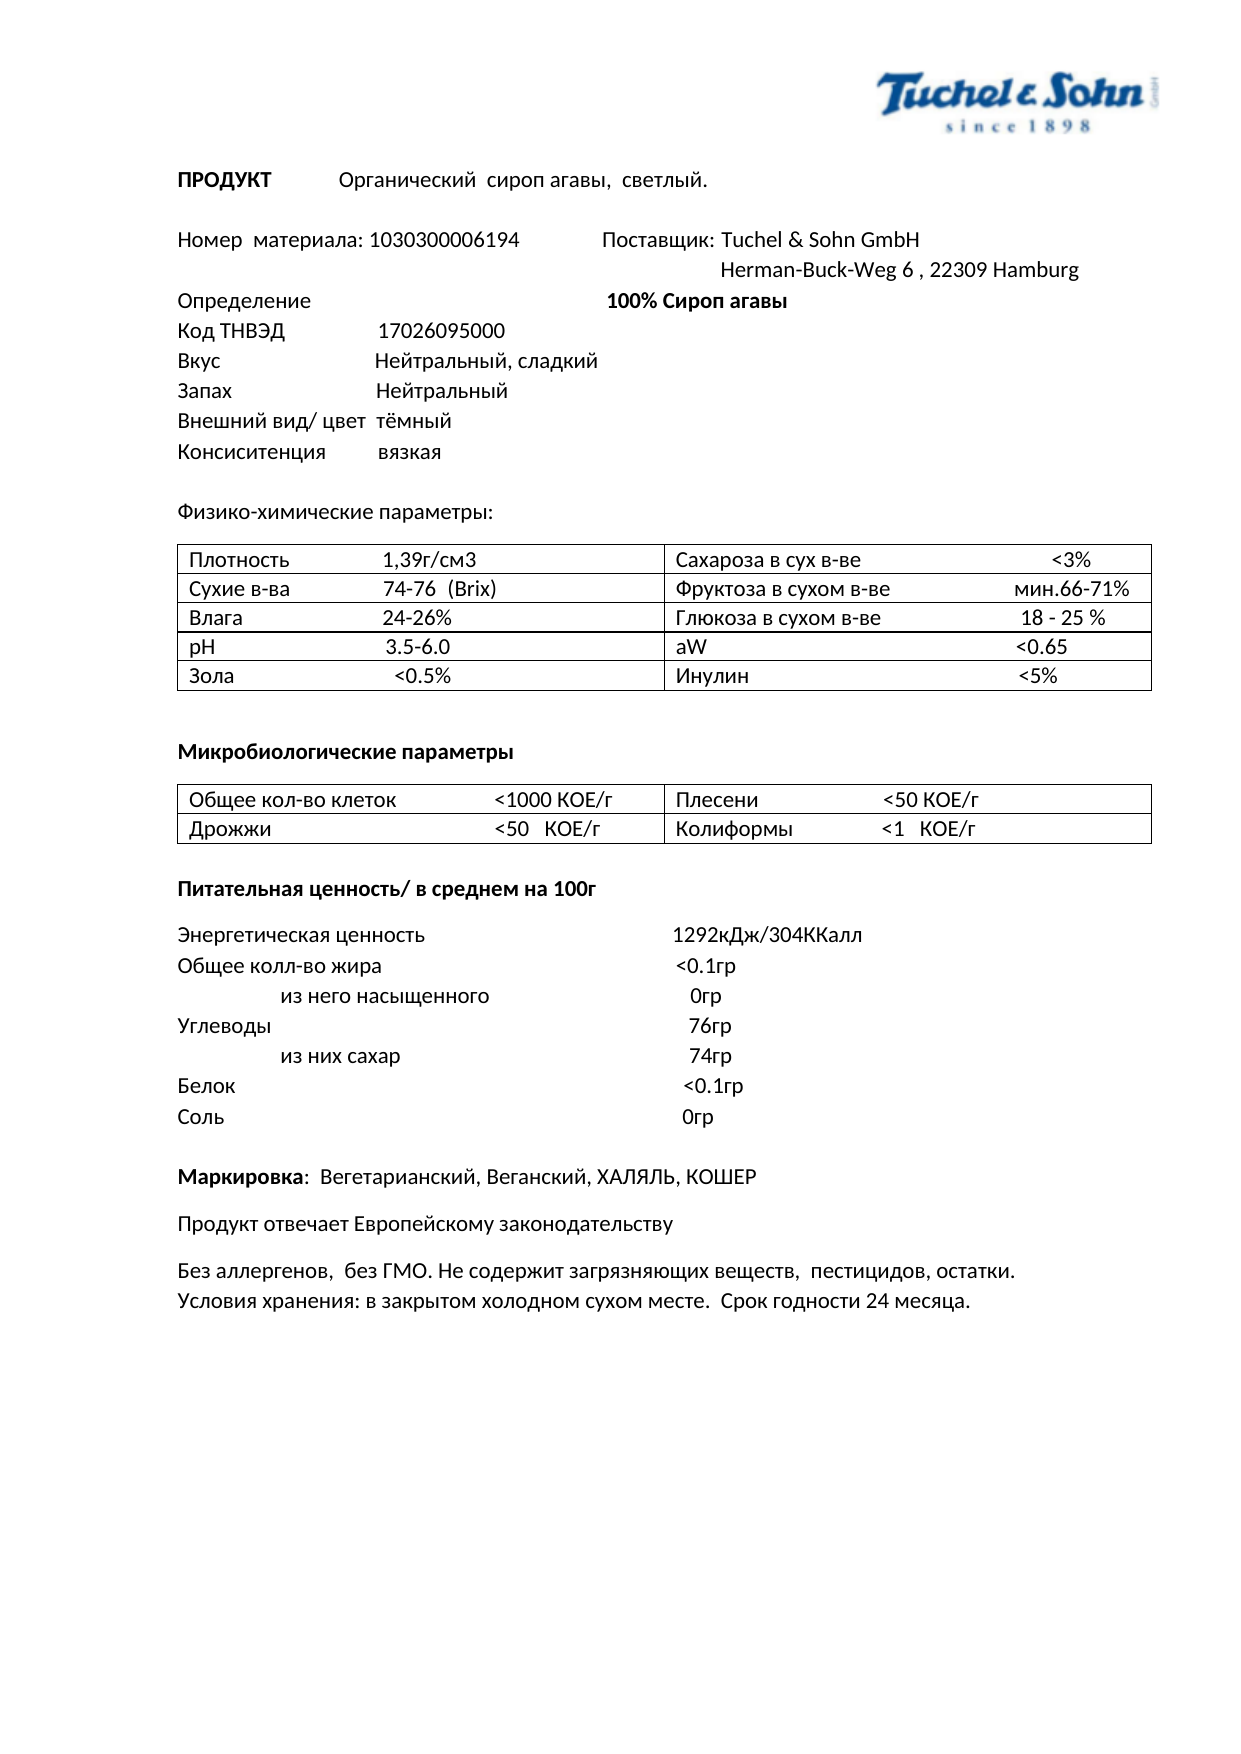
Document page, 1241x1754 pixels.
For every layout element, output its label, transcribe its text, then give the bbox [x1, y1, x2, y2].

table_cell Глюкоза в сухом в-ве 18 - 25 % [665, 603, 1151, 631]
table_cell aW <0.65 [665, 633, 1151, 660]
table_cell Инулин <5% [665, 661, 1151, 689]
table_header Плесени <50 КОЕ/г [665, 785, 1151, 813]
table_cell Сухие в-ва 74-76 (Brix) [178, 574, 664, 602]
table_cell Влага 24-26% [178, 603, 664, 631]
table_cell pH 3.5-6.0 [178, 633, 664, 660]
text Продукт отвечает Европейскому законодательству [177, 1209, 1152, 1237]
table_cell Дрожжи <50 КОЕ/г [178, 814, 664, 842]
text Без аллергенов, без ГМО. Не содержит загрязняющих веществ, пестицидов, остатки. Условия хранения: в закрытом холодном сухом месте. Срок годности 24 месяца. [177, 1256, 1152, 1314]
text Питательная ценность/ в среднем на 100г [177, 844, 1152, 902]
table_cell Колиформы <1 КОЕ/г [665, 814, 1151, 842]
text ПРОДУКТ Органический сироп агавы, светлый. Номер материала: 1030300006194 Поставщик: Tuchel & Sohn GmbH Herman-Buck-Weg 6 , 22309 Hamburg Определение 100% Сироп агавы Код ТНВЭД 17026095000 Вкус Нейтральный, сладкий Запах Нейтральный Внешний вид/ цвет тёмный Консиситенция вязкая Физико-химические параметры: [177, 165, 1152, 525]
table_header Плотность 1,39г/см3 [178, 545, 664, 573]
text Микробиологические параметры [177, 737, 1152, 765]
table_cell Зола <0.5% [178, 661, 664, 689]
table_header Сахароза в сух в-ве <3% [665, 545, 1151, 573]
table_cell Фруктоза в сухом в-ве мин.66-71% [665, 574, 1151, 602]
table_header Общее кол-во клеток <1000 КОЕ/г [178, 785, 664, 813]
text Энергетическая ценность 1292кДж/304ККалл Общее колл-во жира <0.1гр из него насыщенного 0гр Углеводы 76гр из них сахар 74гр Белок <0.1гр Соль 0гр Маркировка: Вегетарианский, Веганский, ХАЛЯЛЬ, КОШЕР [177, 921, 1152, 1190]
picture [846, 26, 1186, 183]
